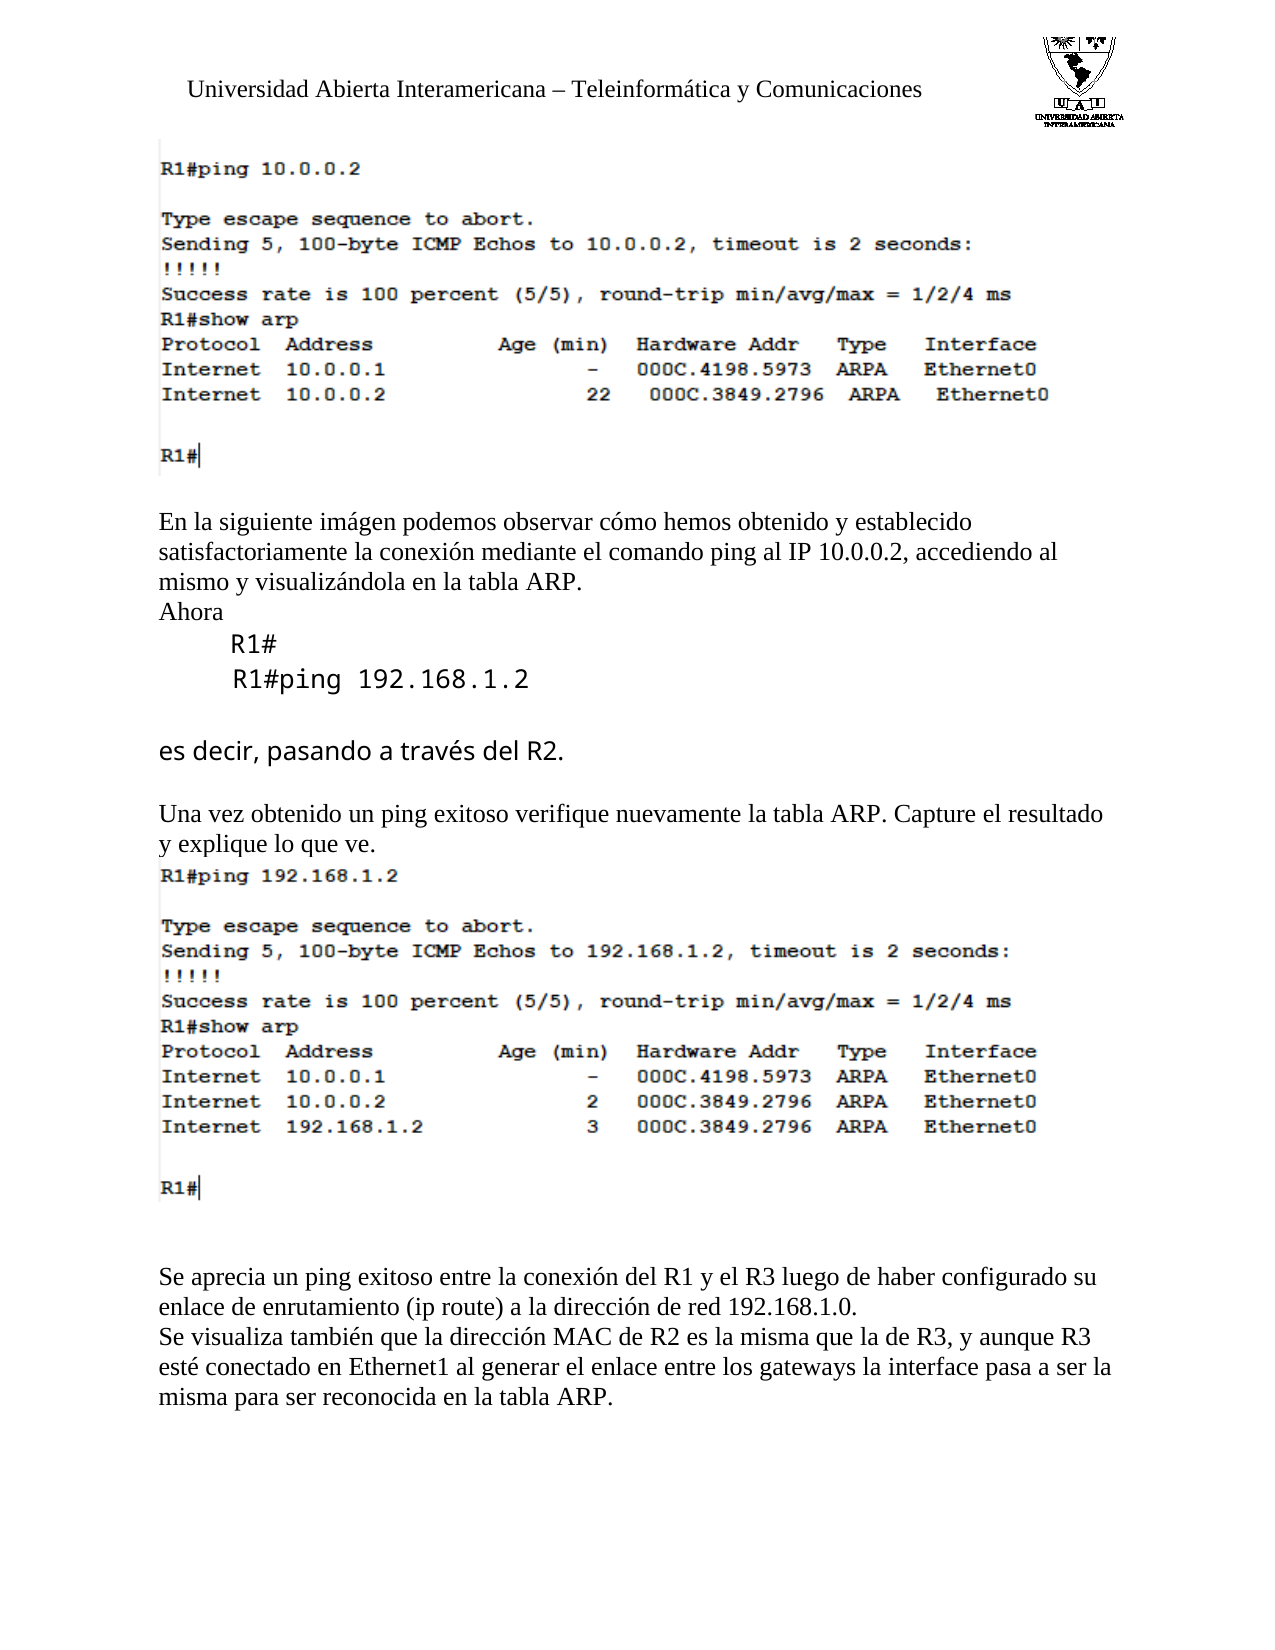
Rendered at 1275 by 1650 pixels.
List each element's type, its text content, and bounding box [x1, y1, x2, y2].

picture [1035, 37, 1124, 127]
text R1#ping 192.168.1.2 [158, 661, 1123, 697]
text es decir, pasando a través del R2. [158, 732, 1123, 768]
picture [158, 857, 1053, 1202]
text Ahora [158, 596, 1123, 626]
picture [158, 139, 1081, 476]
text Una vez obtenido un ping exitoso verifique nuevamente la tabla ARP. Capture el resultado y explique lo que ve. [158, 798, 1123, 858]
text R1# [158, 626, 1123, 661]
text En la siguiente imágen podemos observar cómo hemos obtenido y establecido satisfactoriamente la conexión mediante el comando ping al IP 10.0.0.2, accediendo al mismo y visualizándola en la tabla ARP. [158, 506, 1123, 596]
text Se aprecia un ping exitoso entre la conexión del R1 y el R3 luego de haber configurado su enlace de enrutamiento (ip route) a la dirección de red 192.168.1.0. Se visualiza también que la dirección MAC de R2 es la misma que la de R3, y aunque R3 esté conectado en Ethernet1 al generar el enlace entre los gateways la interface pasa a ser la misma para ser reconocida en la tabla ARP. [158, 1261, 1123, 1411]
